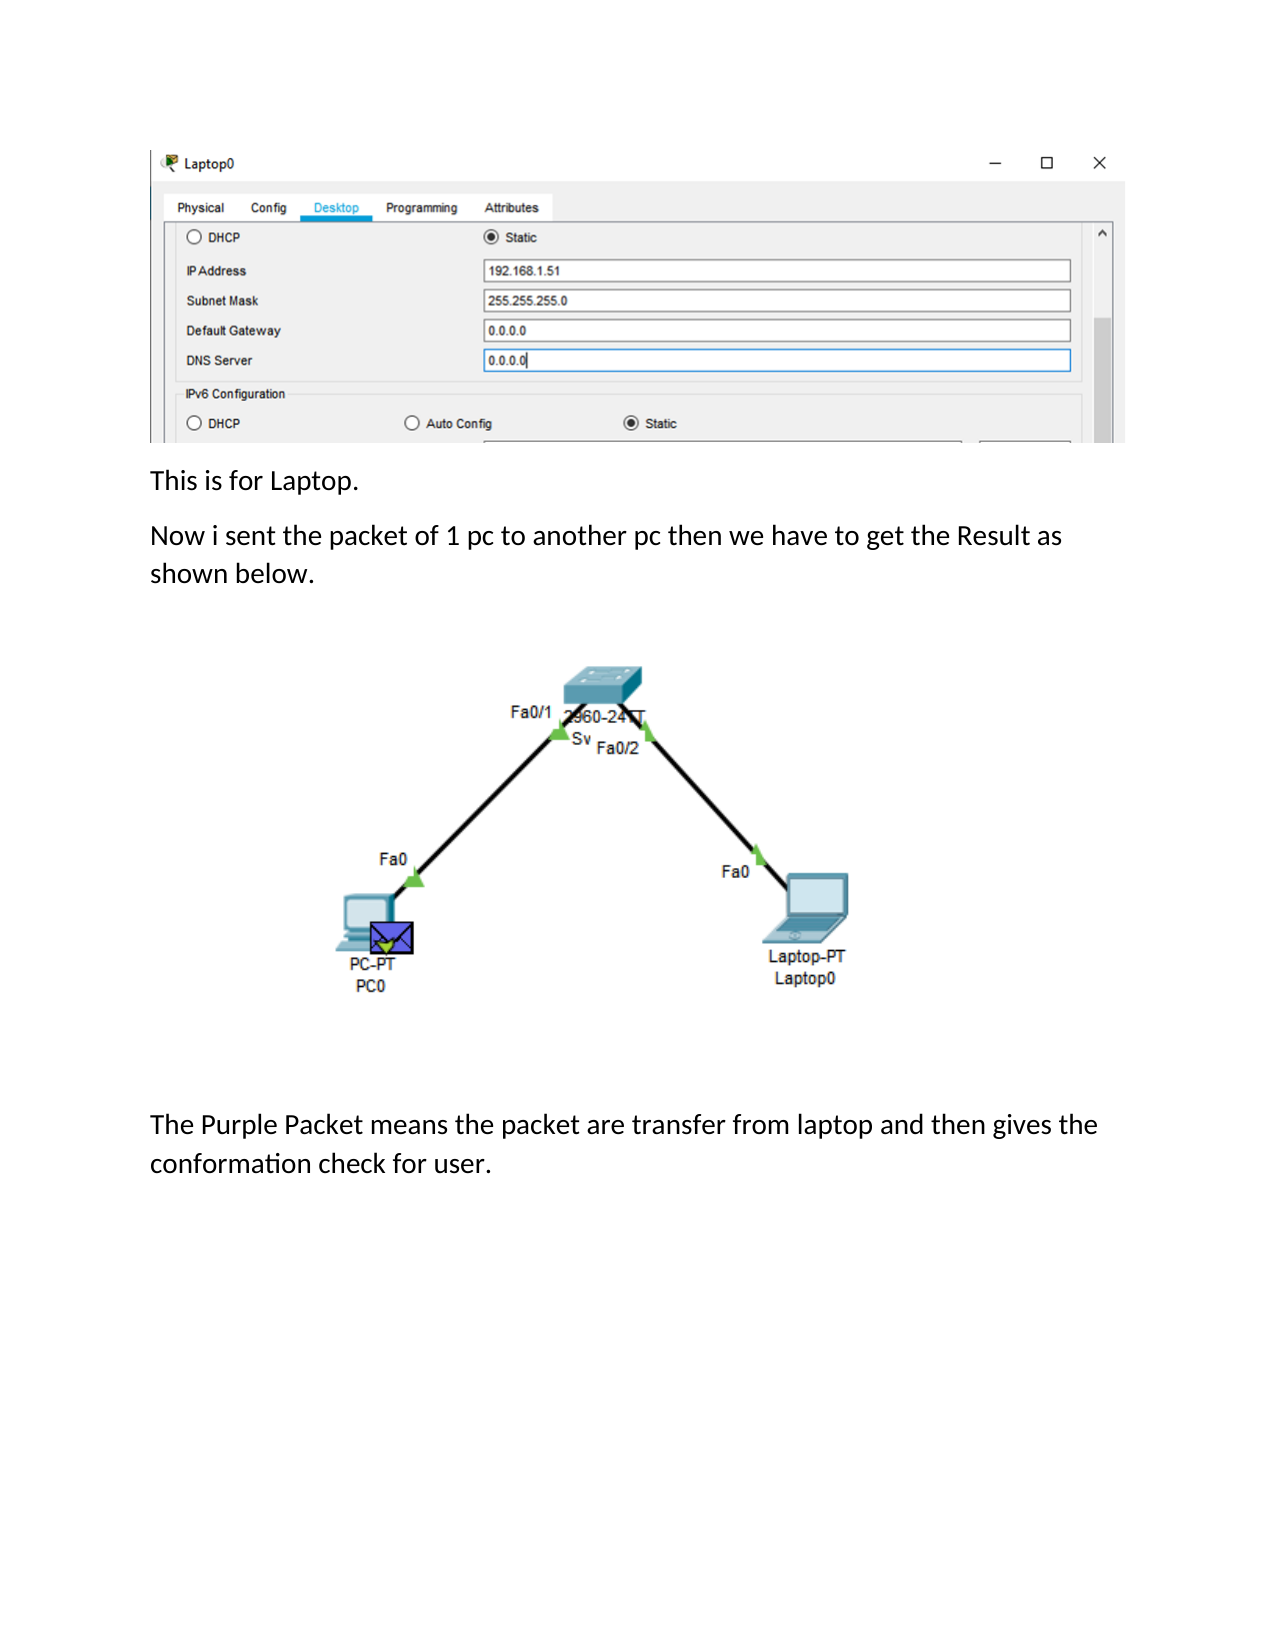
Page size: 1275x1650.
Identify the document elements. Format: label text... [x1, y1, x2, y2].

picture [150, 150, 1125, 443]
text The Purple Packet means the packet are transfer from laptop and then gives the conformation check for user. [150, 1106, 1125, 1181]
text Now i sent the packet of 1 pc to another pc then we have to get the Result as shown below. [150, 517, 1125, 591]
text This is for Laptop. [150, 462, 1125, 497]
picture [264, 615, 1011, 1058]
